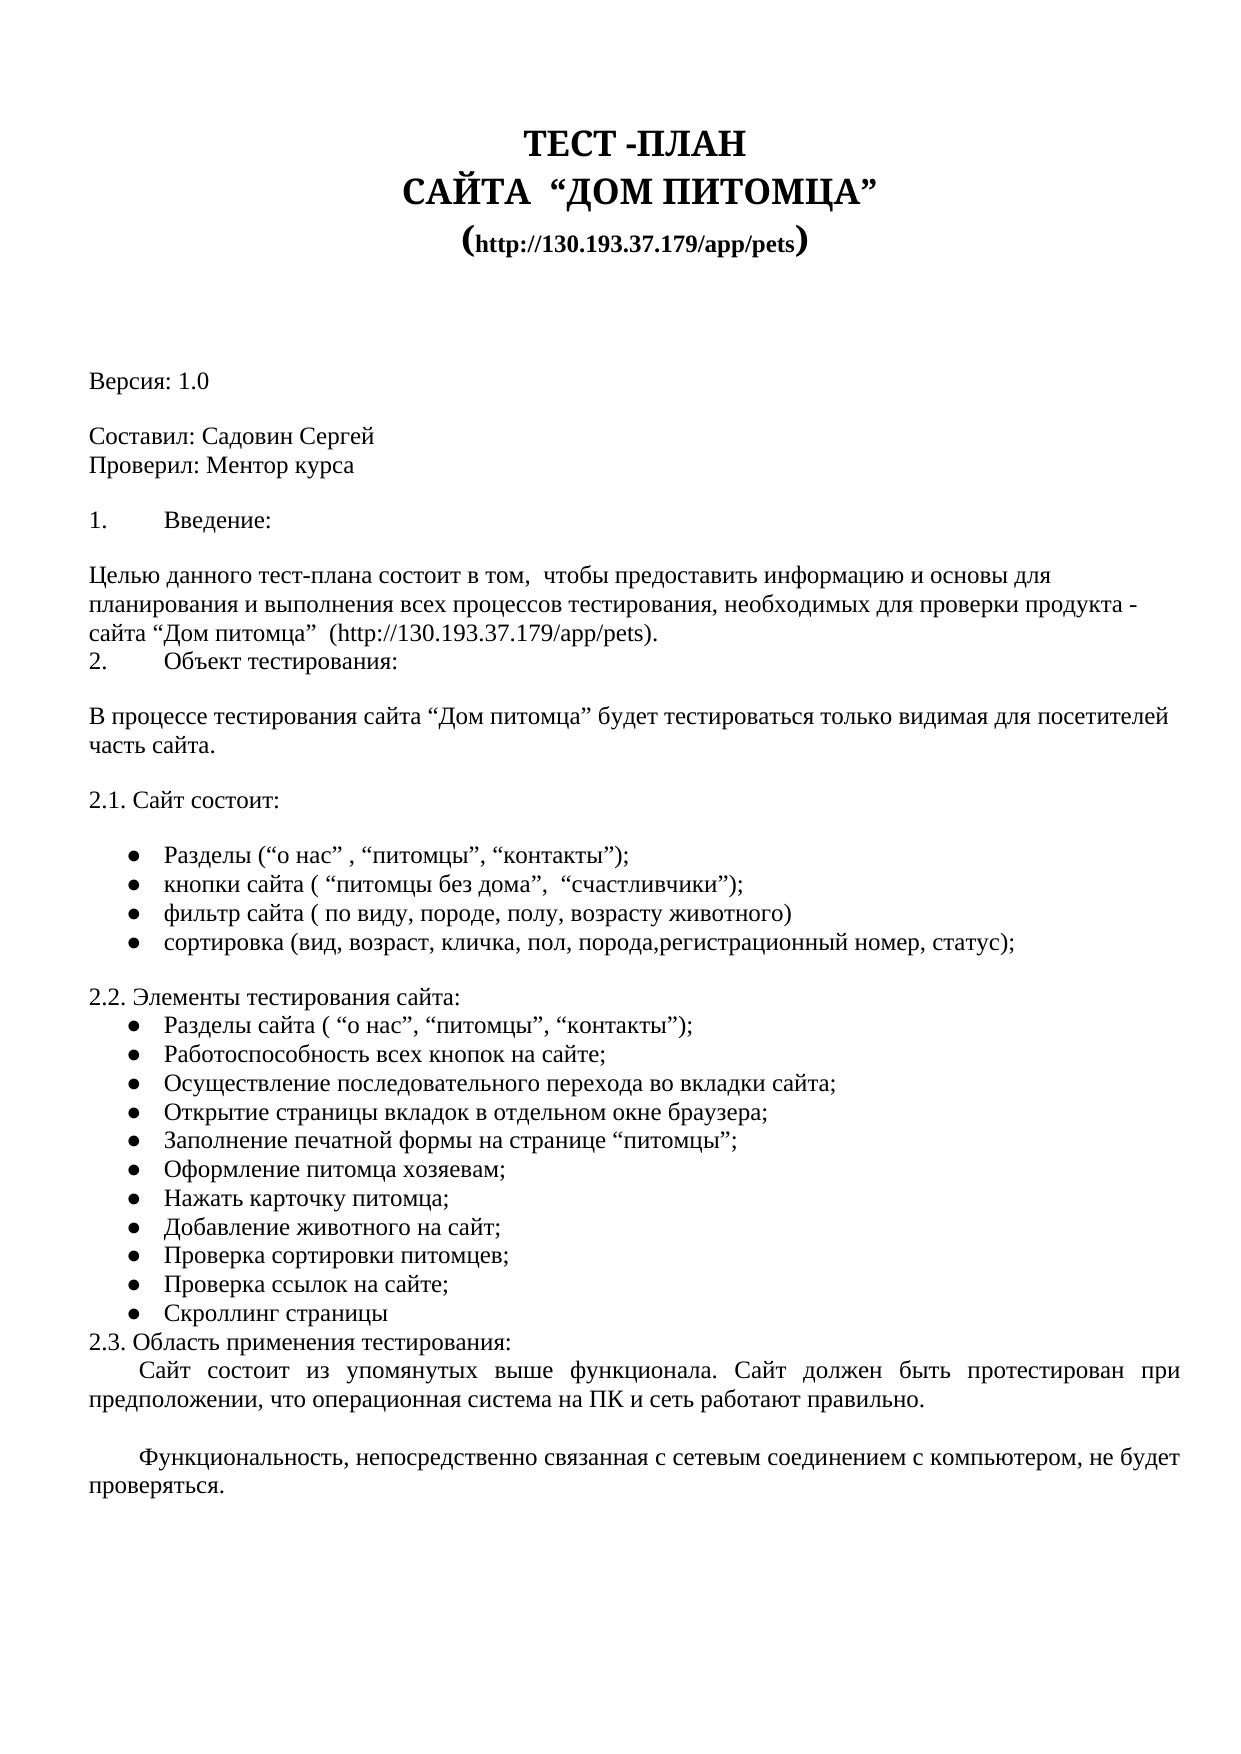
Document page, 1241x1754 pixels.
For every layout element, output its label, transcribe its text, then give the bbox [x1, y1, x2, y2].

text Версия: 1.0 [88, 366, 1181, 395]
list Скроллинг страницы [126, 1298, 1181, 1327]
text ТЕСТ -ПЛАН [88, 118, 1181, 166]
text Функциональность, непосредственно связанная с сетевым соединением с компьютером, не будет проверяться. [88, 1442, 1181, 1499]
list кнопки сайта ( “питомцы без дома”, “счастливчики”); [126, 869, 1181, 898]
list Разделы сайта ( “о нас”, “питомцы”, “контакты”); [126, 1011, 1181, 1039]
text 2.3. Область применения тестирования: [88, 1327, 1181, 1356]
list Нажать карточку питомца; [126, 1183, 1181, 1212]
list Оформление питомца хозяевам; [126, 1154, 1181, 1183]
list Проверка сортировки питомцев; [126, 1241, 1181, 1269]
text В процессе тестирования сайта “Дом питомца” будет тестироваться только видимая для посетителей часть сайта. [88, 701, 1181, 759]
text Проверил: Ментор курса [88, 450, 1181, 479]
text САЙТА “ДОМ ПИТОМЦА” [88, 166, 1181, 214]
list Проверка ссылок на сайте; [126, 1269, 1181, 1298]
list Объект тестирования: [88, 646, 1181, 675]
list Открытие страницы вкладок в отдельном окне браузера; [126, 1097, 1181, 1126]
list Работоспособность всех кнопок на сайте; [126, 1039, 1181, 1068]
list Осуществление последовательного перехода во вкладки сайта; [126, 1068, 1181, 1097]
list фильтр сайта ( по виду, породе, полу, возрасту животного) [126, 898, 1181, 927]
list Введение: [88, 505, 1181, 534]
list Добавление животного на сайт; [126, 1212, 1181, 1241]
text 2.2. Элементы тестирования сайта: [88, 982, 1181, 1011]
text 2.1. Сайт состоит: [88, 785, 1181, 814]
list Разделы (“о нас” , “питомцы”, “контакты”); [126, 840, 1181, 869]
text Целью данного тест-плана состоит в том, чтобы предоставить информацию и основы для планирования и выполнения всех процессов тестирования, необходимых для проверки продукта - сайта “Дом питомца” (http://130.193.37.179/app/pets). [88, 560, 1181, 646]
text (http://130.193.37.179/app/pets) [88, 214, 1181, 263]
list Заполнение печатной формы на странице “питомцы”; [126, 1126, 1181, 1154]
text Сайт состоит из упомянутых выше функционала. Сайт должен быть протестирован при предположении, что операционная система на ПК и сеть работают правильно. [88, 1356, 1181, 1413]
text Составил: Садовин Сергей [88, 421, 1181, 450]
list сортировка (вид, возраст, кличка, пол, порода,регистрационный номер, статус); [126, 927, 1181, 955]
